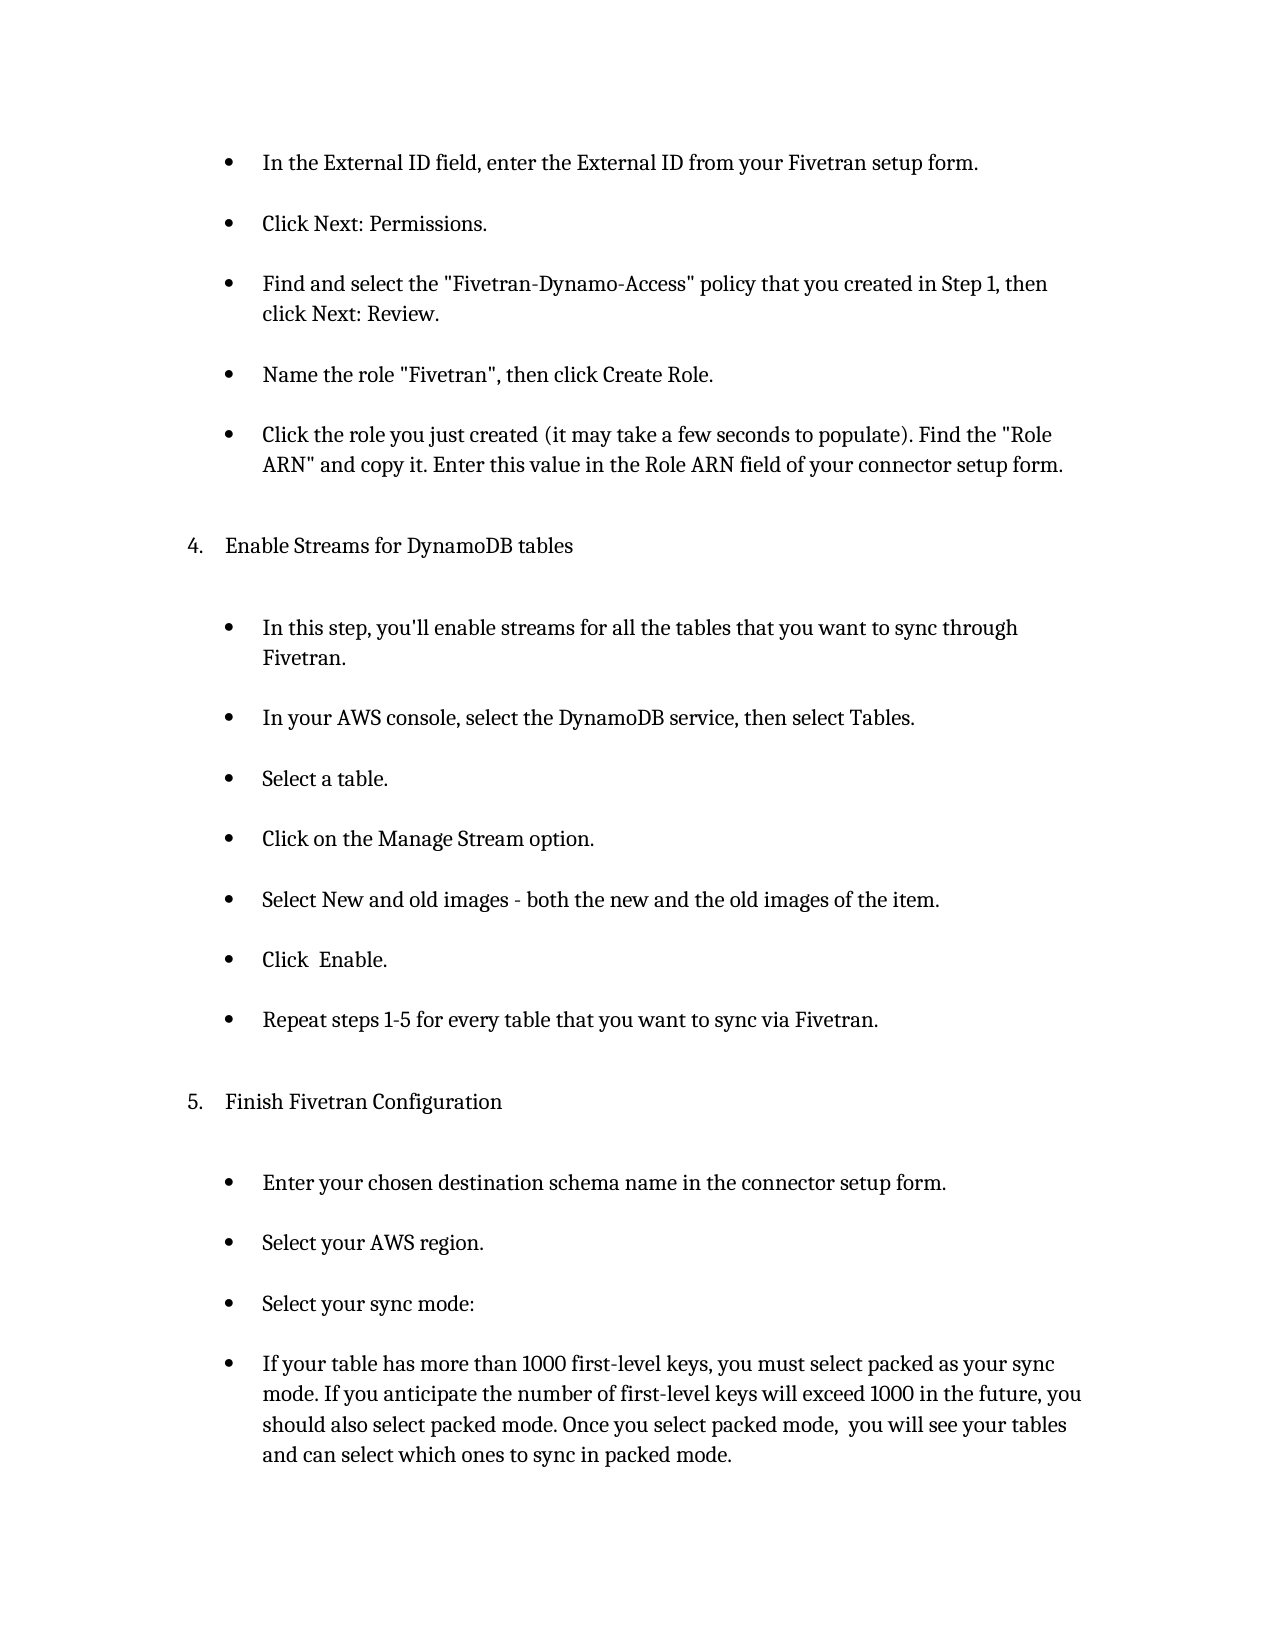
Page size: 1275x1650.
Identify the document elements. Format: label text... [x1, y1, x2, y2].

list Enter your chosen destination schema name in the connector setup form. [225, 1170, 1087, 1226]
list Select your AWS region. [225, 1230, 1087, 1287]
list In the External ID field, enter the External ID from your Fivetran setup form. [225, 150, 1087, 207]
list Click on the Manage Stream option. [225, 826, 1087, 883]
list Select New and old images - both the new and the old images of the item. [225, 886, 1087, 943]
list Repeat steps 1-5 for every table that you want to sync via Fivetran. [225, 1007, 1087, 1064]
list Select a table. [225, 766, 1087, 822]
list Find and select the "Fivetran-Dynamo-Access" policy that you created in Step 1, then click Next: Review. [225, 271, 1087, 358]
list Click Next: Permissions. [225, 210, 1087, 267]
list In this step, you'll enable streams for all the tables that you want to sync through Fivetran. [225, 614, 1087, 701]
list Enable Streams for DynamoDB tables [187, 533, 1087, 590]
list In your AWS console, select the DynamoDB service, then select Tables. [225, 705, 1087, 762]
list Finish Fivetran Configuration [187, 1088, 1087, 1145]
list If your table has more than 1000 first-level keys, you must select packed as your sync mode. If you anticipate the number of first-level keys will exceed 1000 in the future, you should also select packed mode. Once you select packed mode, you will see your tables and can select which ones to sync in packed mode. [225, 1351, 1087, 1498]
list Name the role "Fivetran", then click Create Role. [225, 361, 1087, 418]
list Click Enable. [225, 947, 1087, 1003]
list Click the role you just created (it may take a few seconds to populate). Find the "Role ARN" and copy it. Enter this value in the Role ARN field of your connector setup form. [225, 422, 1087, 509]
list Select your sync mode: [225, 1291, 1087, 1347]
